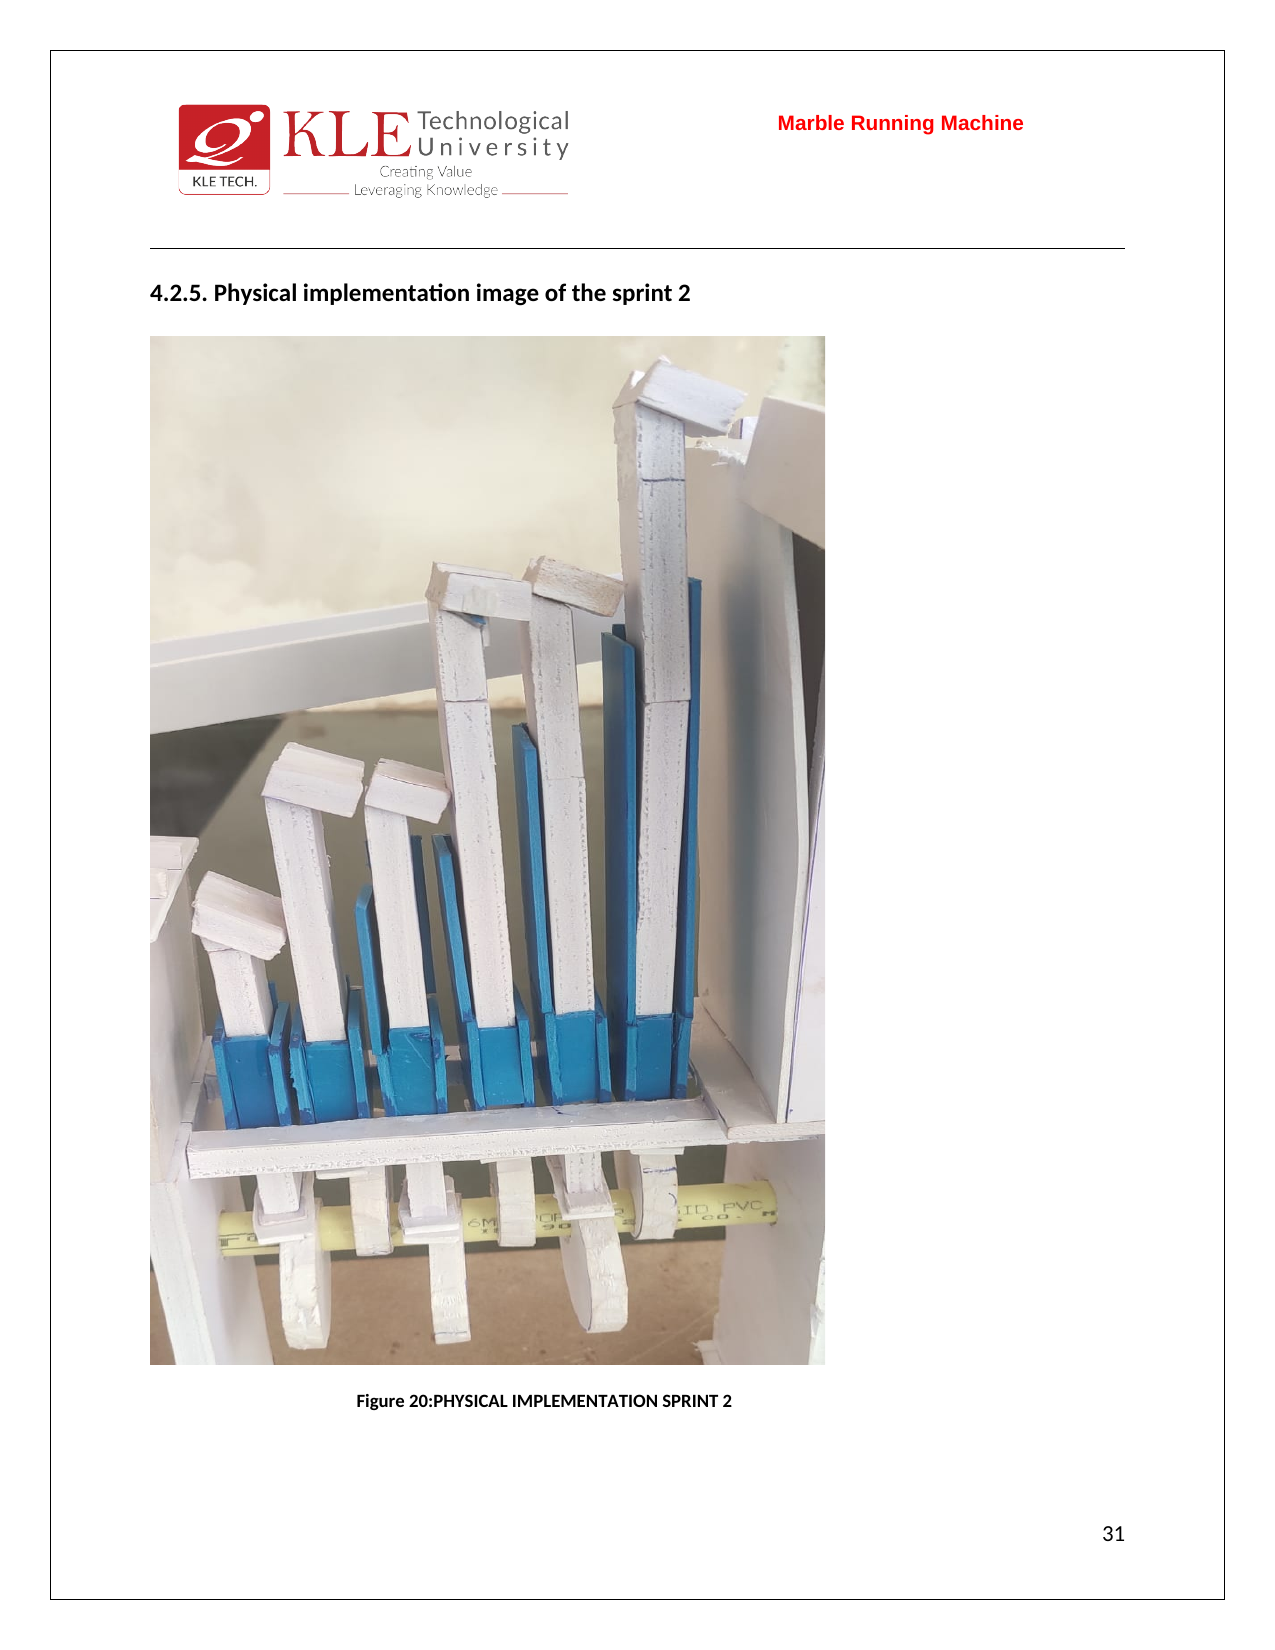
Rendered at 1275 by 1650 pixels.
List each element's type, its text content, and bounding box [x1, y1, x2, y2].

text Figure 20:PHYSICAL IMPLEMENTATION SPRINT 2 [150, 1389, 1125, 1412]
picture [178, 100, 573, 199]
picture [150, 336, 826, 1365]
subtitle 4.2.5. Physical implementation image of the sprint 2 [150, 277, 1125, 307]
